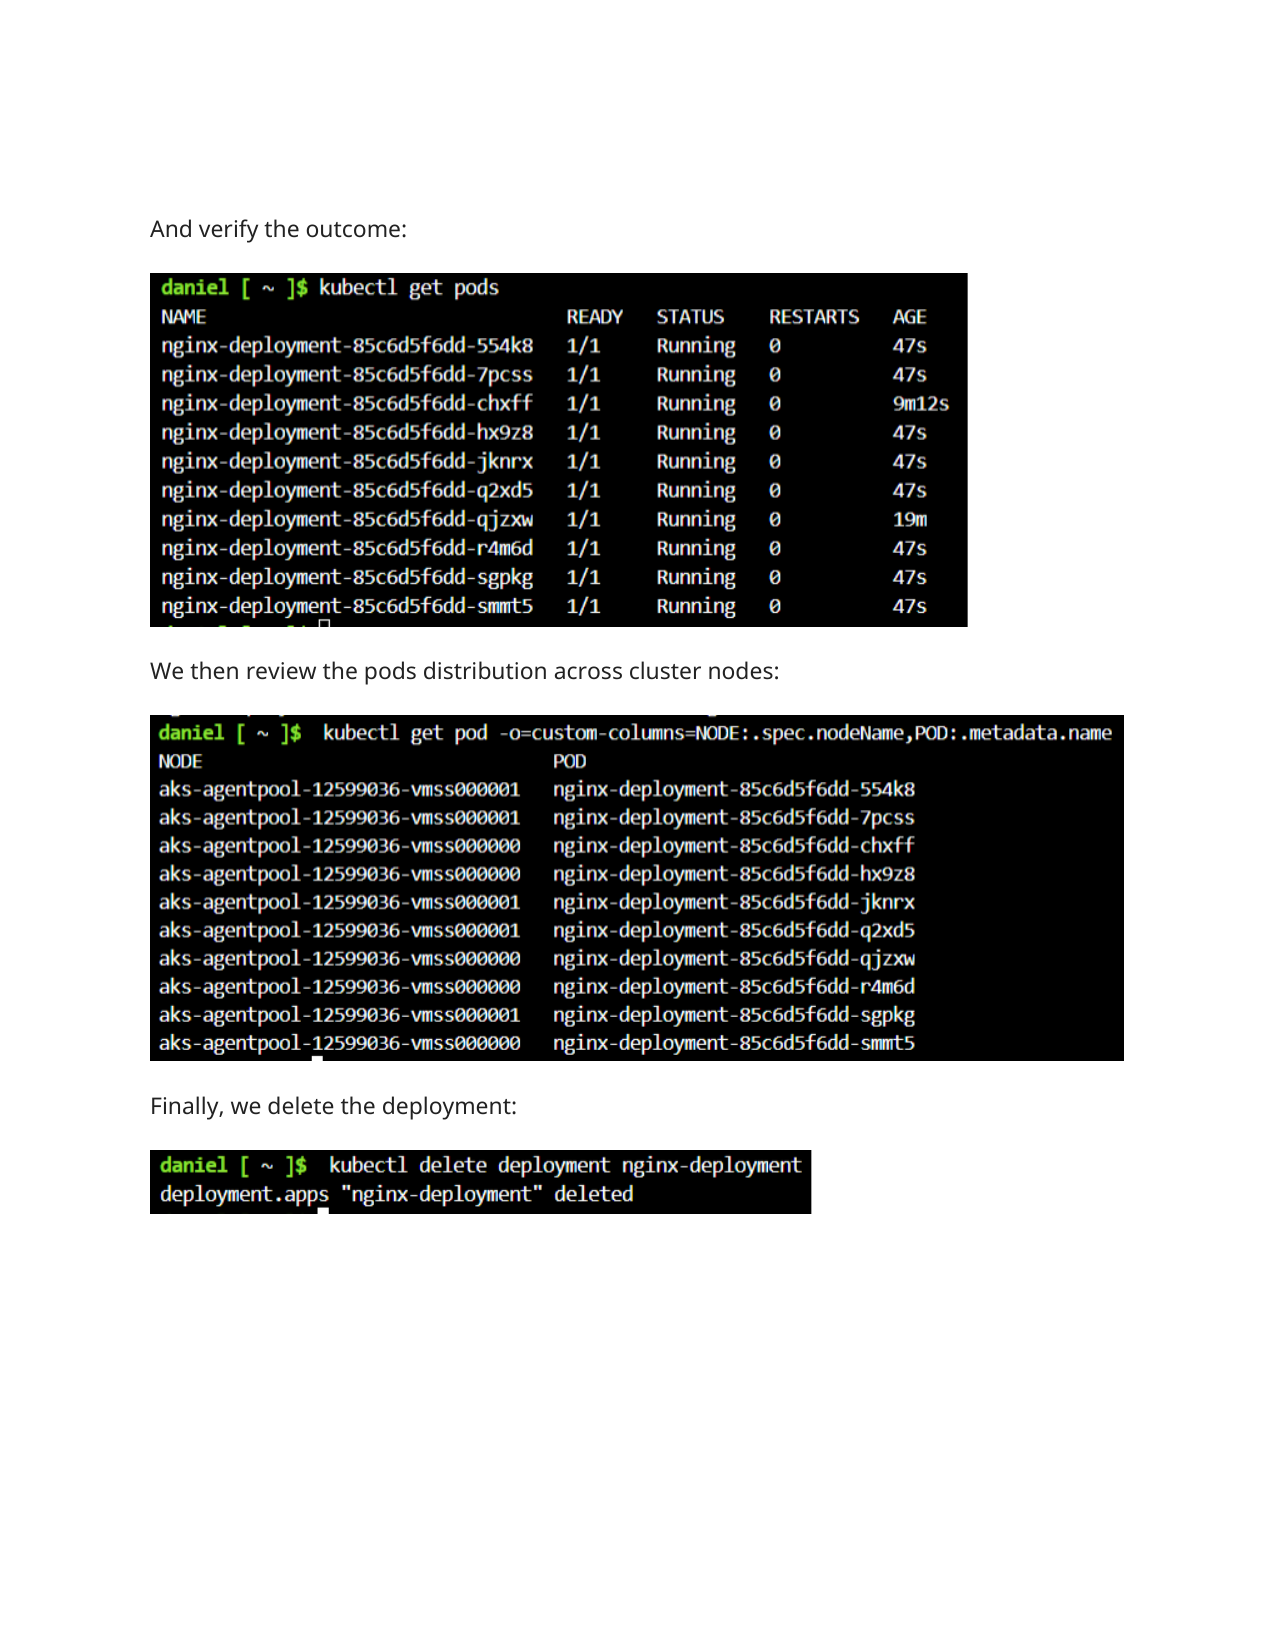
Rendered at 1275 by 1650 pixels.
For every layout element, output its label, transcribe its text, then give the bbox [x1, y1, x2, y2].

text And verify the outcome: [150, 213, 1125, 244]
picture [150, 1150, 812, 1214]
picture [150, 273, 968, 627]
text We then review the pods distribution across cluster nodes: [150, 655, 1125, 687]
picture [150, 715, 1124, 1061]
text Finally, we delete the deployment: [150, 1090, 1125, 1121]
